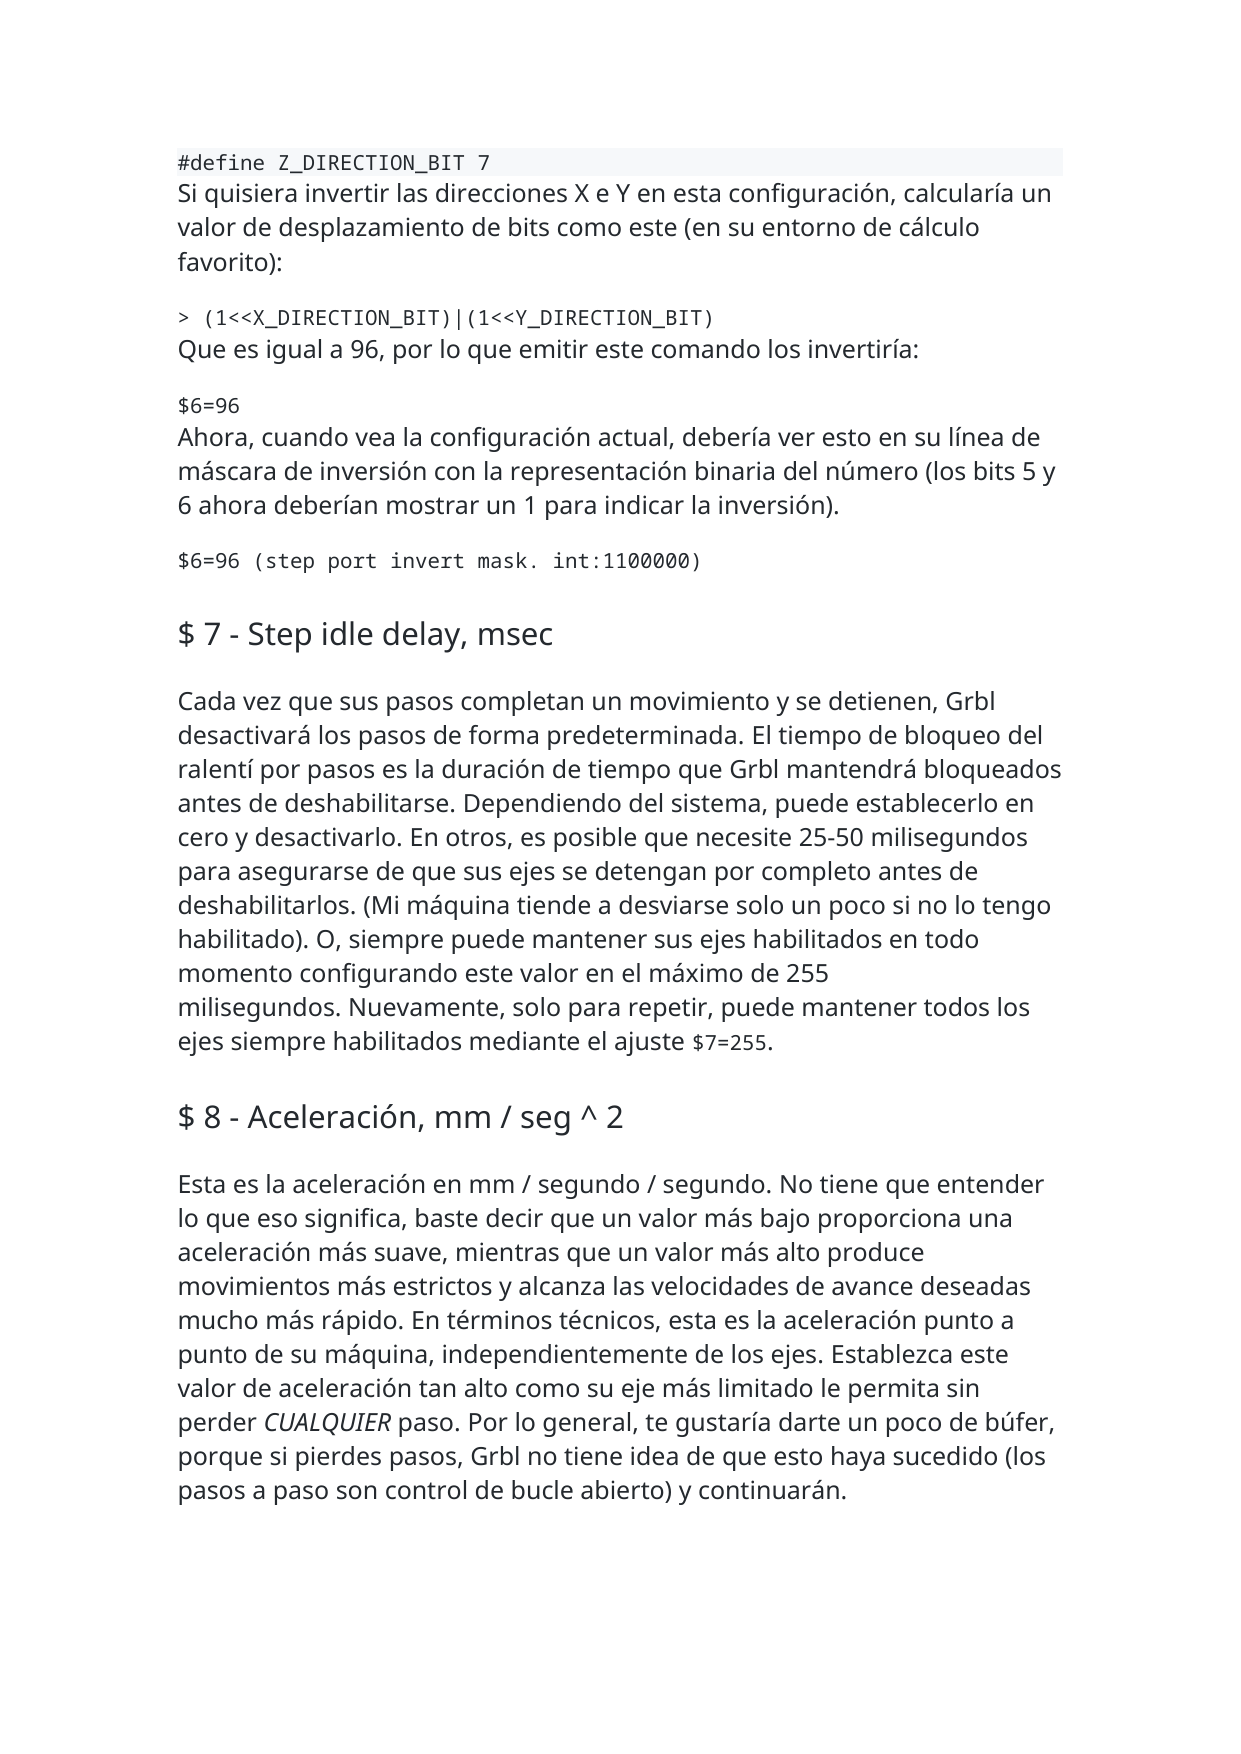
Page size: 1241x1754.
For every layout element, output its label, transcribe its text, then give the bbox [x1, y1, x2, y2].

text Cada vez que sus pasos completan un movimiento y se detienen, Grbl desactivará los pasos de forma predeterminada. El tiempo de bloqueo del ralentí por pasos es la duración de tiempo que Grbl mantendrá bloqueados antes de deshabilitarse. Dependiendo del sistema, puede establecerlo en cero y desactivarlo. En otros, es posible que necesite 25-50 milisegundos para asegurarse de que sus ejes se detengan por completo antes de deshabilitarlos. (Mi máquina tiende a desviarse solo un poco si no lo tengo habilitado). O, siempre puede mantener sus ejes habilitados en todo momento configurando este valor en el máximo de 255 milisegundos. Nuevamente, solo para repetir, puede mantener todos los ejes siempre habilitados mediante el ajuste $7=255. [177, 683, 1063, 1058]
text #define Z_DIRECTION_BIT 7 [177, 148, 1063, 176]
text Ahora, cuando vea la configuración actual, debería ver esto en su línea de máscara de inversión con la representación binaria del número (los bits 5 y 6 ahora deberían mostrar un 1 para indicar la inversión). [177, 419, 1063, 521]
text $6=96 [177, 391, 1063, 419]
subtitle $ 8 - Aceleración, mm / seg ^ 2 [177, 1095, 1063, 1138]
subtitle $ 7 - Step idle delay, msec [177, 612, 1063, 655]
text Esta es la aceleración en mm / segundo / segundo. No tiene que entender lo que eso significa, baste decir que un valor más bajo proporciona una aceleración más suave, mientras que un valor más alto produce movimientos más estrictos y alcanza las velocidades de avance deseadas mucho más rápido. En términos técnicos, esta es la aceleración punto a punto de su máquina, independientemente de los ejes. Establezca este valor de aceleración tan alto como su eje más limitado le permita sin perder CUALQUIER paso. Por lo general, te gustaría darte un poco de búfer, porque si pierdes pasos, Grbl no tiene idea de que esto haya sucedido (los pasos a paso son control de bucle abierto) y continuarán. [177, 1166, 1063, 1507]
text $6=96 (step port invert mask. int:1100000) [177, 546, 1063, 575]
text > (1<<X_DIRECTION_BIT)|(1<<Y_DIRECTION_BIT) [177, 303, 1063, 332]
text Si quisiera invertir las direcciones X e Y en esta configuración, calcularía un valor de desplazamiento de bits como este (en su entorno de cálculo favorito): [177, 176, 1063, 278]
text Que es igual a 96, por lo que emitir este comando los invertiría: [177, 332, 1063, 366]
